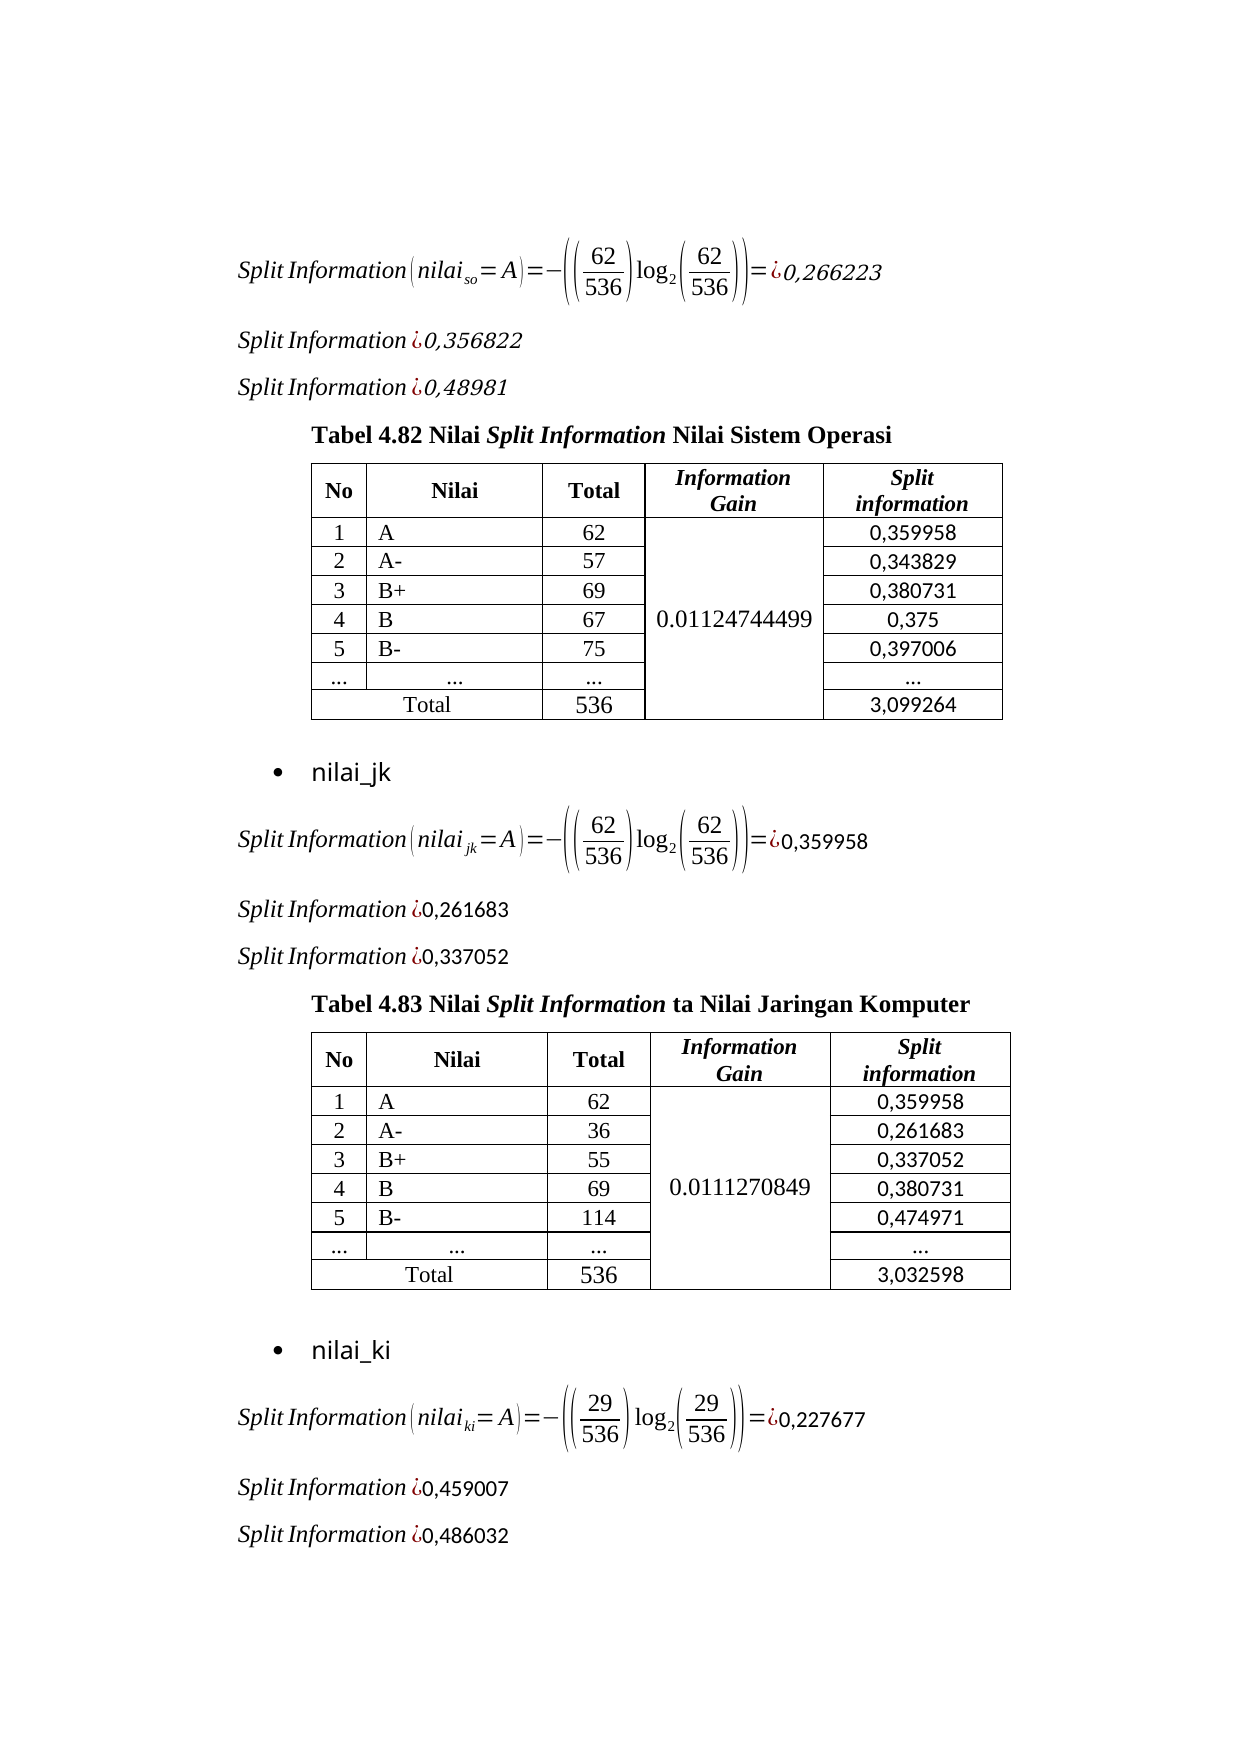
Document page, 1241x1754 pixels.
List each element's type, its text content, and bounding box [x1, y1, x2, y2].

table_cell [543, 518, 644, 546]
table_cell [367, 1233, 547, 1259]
list nilai_jk [274, 754, 1063, 788]
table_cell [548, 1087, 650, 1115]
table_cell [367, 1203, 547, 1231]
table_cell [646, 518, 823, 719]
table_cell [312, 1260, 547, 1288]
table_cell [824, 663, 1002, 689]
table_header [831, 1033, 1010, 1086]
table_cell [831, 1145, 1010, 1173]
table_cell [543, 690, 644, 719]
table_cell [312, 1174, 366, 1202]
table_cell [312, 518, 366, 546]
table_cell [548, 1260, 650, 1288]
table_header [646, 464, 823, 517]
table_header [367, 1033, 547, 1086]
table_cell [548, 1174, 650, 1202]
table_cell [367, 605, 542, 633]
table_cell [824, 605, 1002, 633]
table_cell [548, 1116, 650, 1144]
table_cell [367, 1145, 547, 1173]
text 0,356822 [236, 326, 1063, 354]
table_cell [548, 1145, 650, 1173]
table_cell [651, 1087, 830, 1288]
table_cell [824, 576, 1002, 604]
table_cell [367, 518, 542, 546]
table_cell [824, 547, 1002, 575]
text 0,337052 [236, 942, 1063, 970]
text 0,486032 [236, 1521, 1063, 1549]
text 0,48981 [236, 373, 1063, 401]
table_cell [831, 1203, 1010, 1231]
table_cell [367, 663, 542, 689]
list nilai_ki [274, 1333, 1063, 1367]
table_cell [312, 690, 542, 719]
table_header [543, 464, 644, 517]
text 0,459007 [236, 1474, 1063, 1502]
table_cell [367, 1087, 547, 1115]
text Tabel 4.83 Nilai Split Information ta Nilai Jaringan Komputer [236, 989, 1063, 1018]
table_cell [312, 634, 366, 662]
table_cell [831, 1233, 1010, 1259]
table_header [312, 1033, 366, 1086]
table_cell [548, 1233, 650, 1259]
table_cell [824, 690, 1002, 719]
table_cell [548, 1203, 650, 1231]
text 0,359958 [236, 805, 1063, 877]
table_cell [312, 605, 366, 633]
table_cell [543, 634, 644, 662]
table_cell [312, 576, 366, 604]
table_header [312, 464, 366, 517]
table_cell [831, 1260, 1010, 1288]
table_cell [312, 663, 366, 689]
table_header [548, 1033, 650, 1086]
text 0,227677 [236, 1383, 1063, 1455]
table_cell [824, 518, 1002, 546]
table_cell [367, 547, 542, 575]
text 0,261683 [236, 895, 1063, 923]
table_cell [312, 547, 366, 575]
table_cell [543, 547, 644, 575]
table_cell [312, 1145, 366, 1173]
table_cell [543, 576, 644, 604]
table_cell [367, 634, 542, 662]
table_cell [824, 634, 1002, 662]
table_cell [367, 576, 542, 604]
text Tabel 4.82 Nilai Split Information Nilai Sistem Operasi [236, 420, 1063, 448]
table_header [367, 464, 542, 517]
text 0,266223 [236, 236, 1063, 308]
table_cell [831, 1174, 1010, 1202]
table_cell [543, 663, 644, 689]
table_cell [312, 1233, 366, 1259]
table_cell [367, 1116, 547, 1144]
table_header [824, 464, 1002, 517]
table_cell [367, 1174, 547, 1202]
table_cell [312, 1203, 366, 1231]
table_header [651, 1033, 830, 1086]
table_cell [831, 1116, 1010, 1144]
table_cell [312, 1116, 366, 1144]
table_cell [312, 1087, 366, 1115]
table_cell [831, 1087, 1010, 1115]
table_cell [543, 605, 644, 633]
